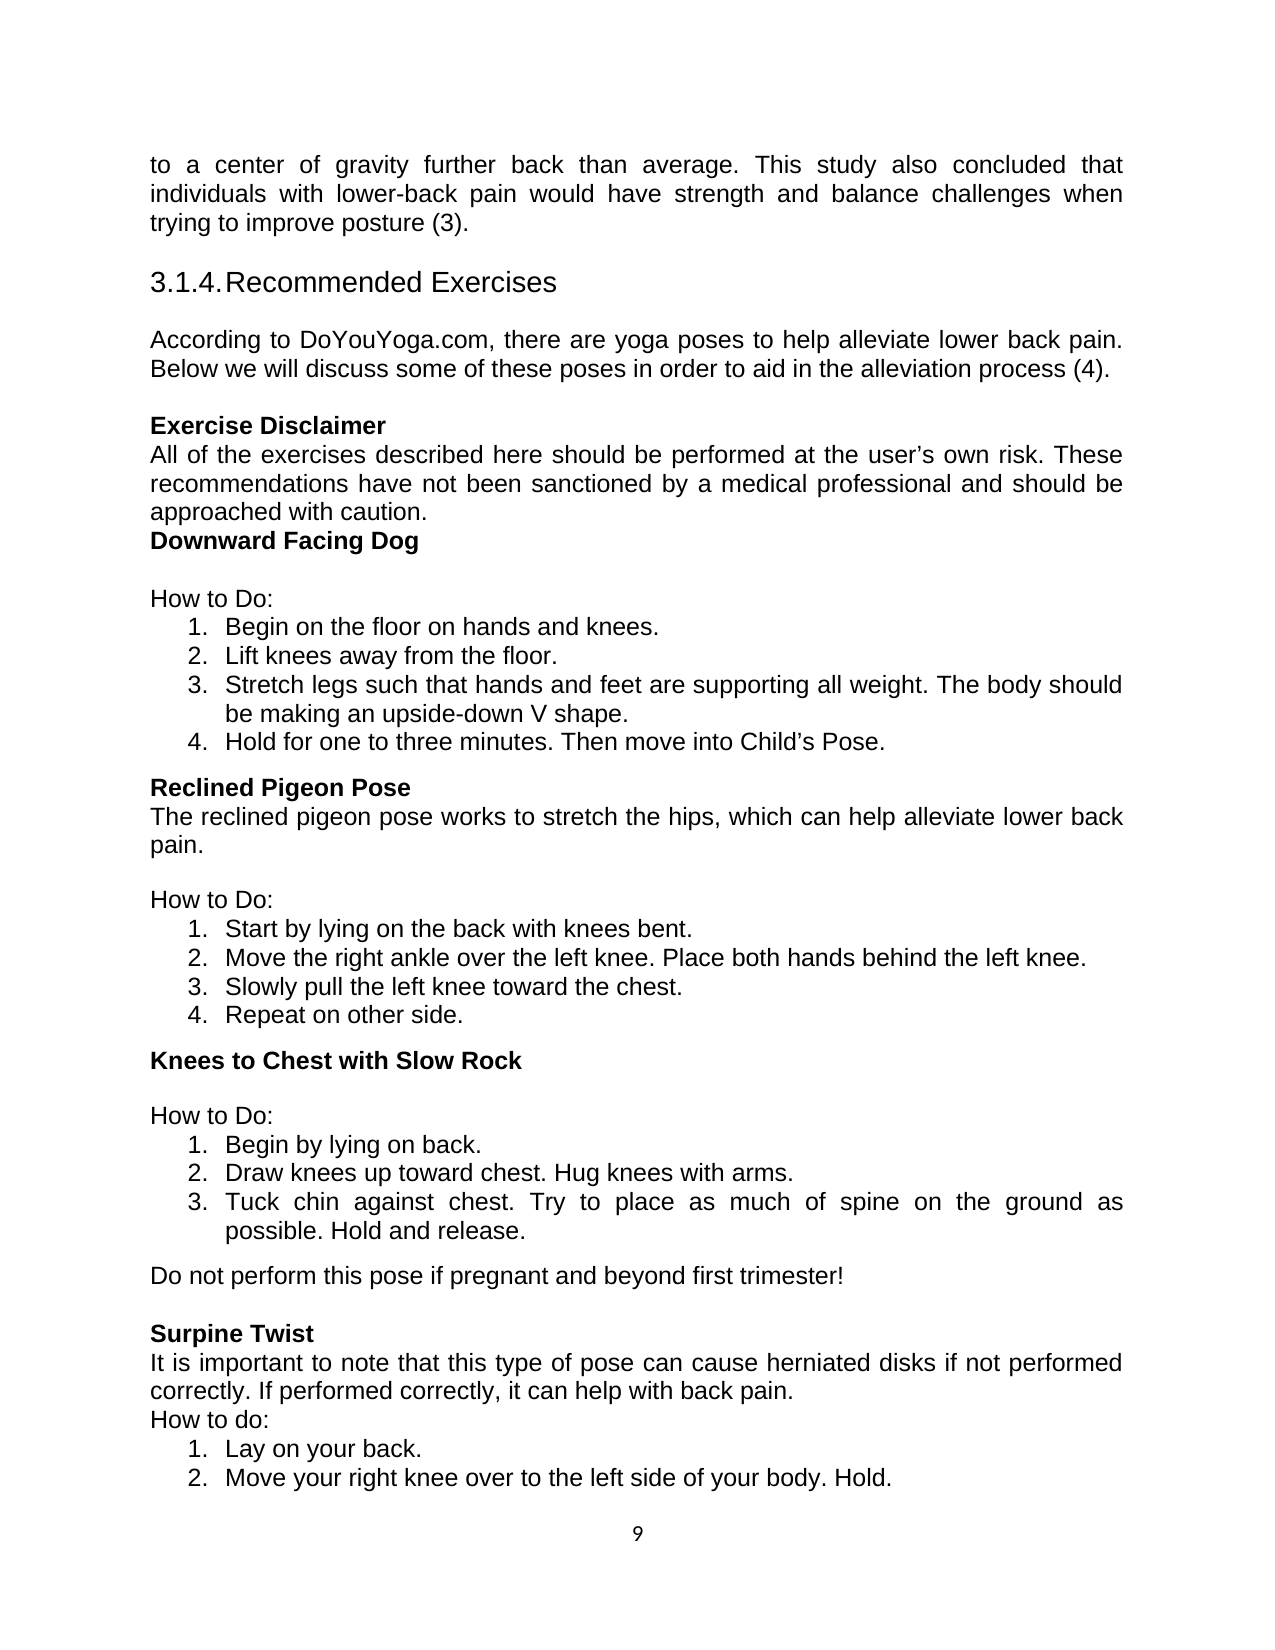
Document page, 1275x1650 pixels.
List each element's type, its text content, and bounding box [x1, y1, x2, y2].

text Reclined Pigeon Pose [150, 773, 1125, 802]
list Lift knees away from the floor. [187, 641, 1125, 670]
text How to Do: [150, 885, 1125, 914]
list Tuck chin against chest. Try to place as much of spine on the ground as possible. Hold and release. [187, 1187, 1125, 1245]
list Begin on the floor on hands and knees. [187, 612, 1125, 641]
list Begin by lying on back. [187, 1130, 1125, 1158]
text Do not perform this pose if pregnant and beyond first trimester! [150, 1261, 1125, 1290]
list Stretch legs such that hands and feet are supporting all weight. The body should be making an upside-down V shape. [187, 670, 1125, 727]
text Surpine Twist [150, 1319, 1125, 1348]
text Exercise Disclaimer [150, 411, 1125, 440]
list Slowly pull the left knee toward the chest. [187, 972, 1125, 1000]
list Move the right ankle over the left knee. Place both hands behind the left knee. [187, 943, 1125, 972]
subtitle Recommended Exercises [150, 265, 1125, 298]
list Start by lying on the back with knees bent. [187, 914, 1125, 943]
list Move your right knee over to the left side of your body. Hold. [187, 1463, 1125, 1491]
text All of the exercises described here should be performed at the user’s own risk. These recommendations have not been sanctioned by a medical professional and should be approached with caution. [150, 440, 1125, 526]
text Downward Facing Dog [150, 526, 1125, 555]
text How to Do: [150, 584, 1125, 612]
text How to Do: [150, 1101, 1125, 1130]
list Lay on your back. [187, 1434, 1125, 1463]
text How to do: [150, 1405, 1125, 1434]
list Hold for one to three minutes. Then move into Child’s Pose. [187, 727, 1125, 756]
text According to DoYouYoga.com, there are yoga poses to help alleviate lower back pain. Below we will discuss some of these poses in order to aid in the alleviation process (4). [150, 325, 1125, 382]
list Draw knees up toward chest. Hug knees with arms. [187, 1158, 1125, 1187]
list Repeat on other side. [187, 1000, 1125, 1029]
text Knees to Chest with Slow Rock [150, 1046, 1125, 1074]
text The reclined pigeon pose works to stretch the hips, which can help alleviate lower back pain. [150, 802, 1125, 859]
